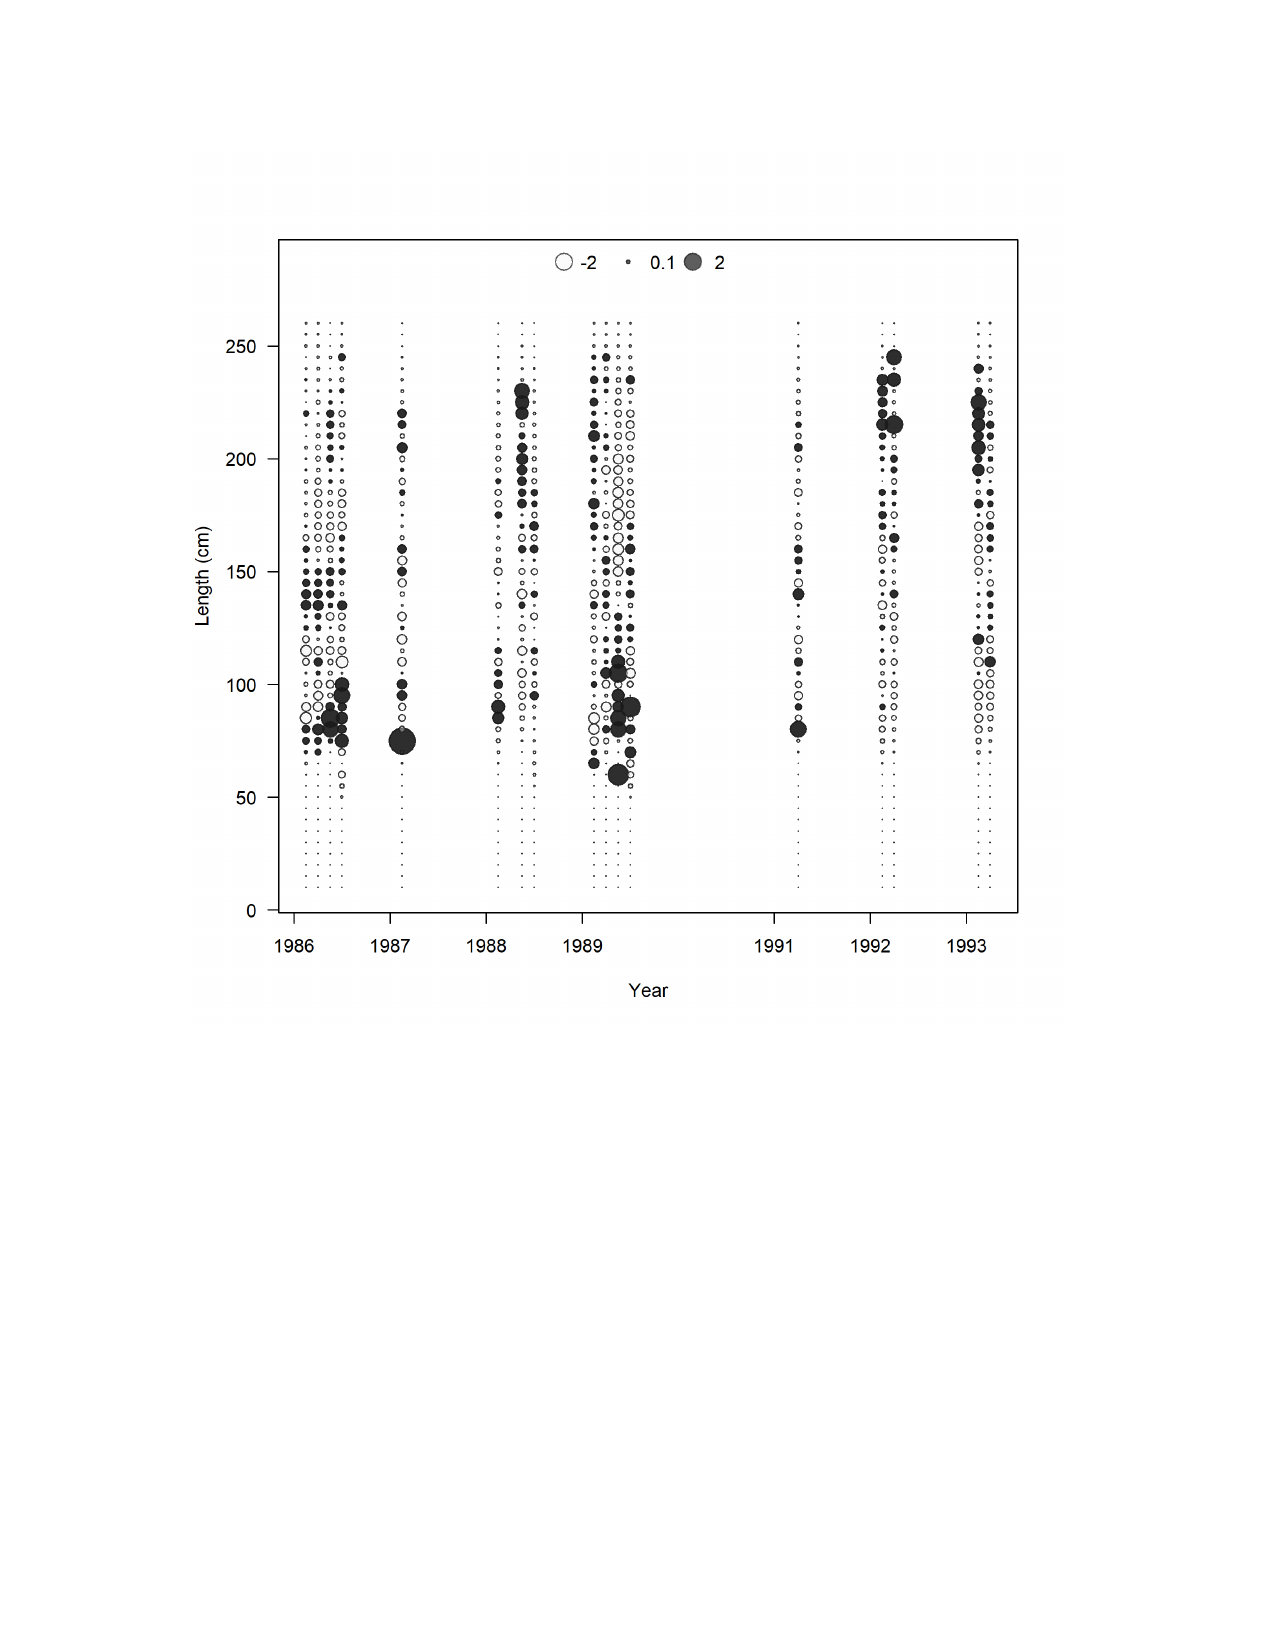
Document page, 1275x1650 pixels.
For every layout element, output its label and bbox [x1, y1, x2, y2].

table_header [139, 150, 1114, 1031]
picture [188, 150, 1064, 1025]
